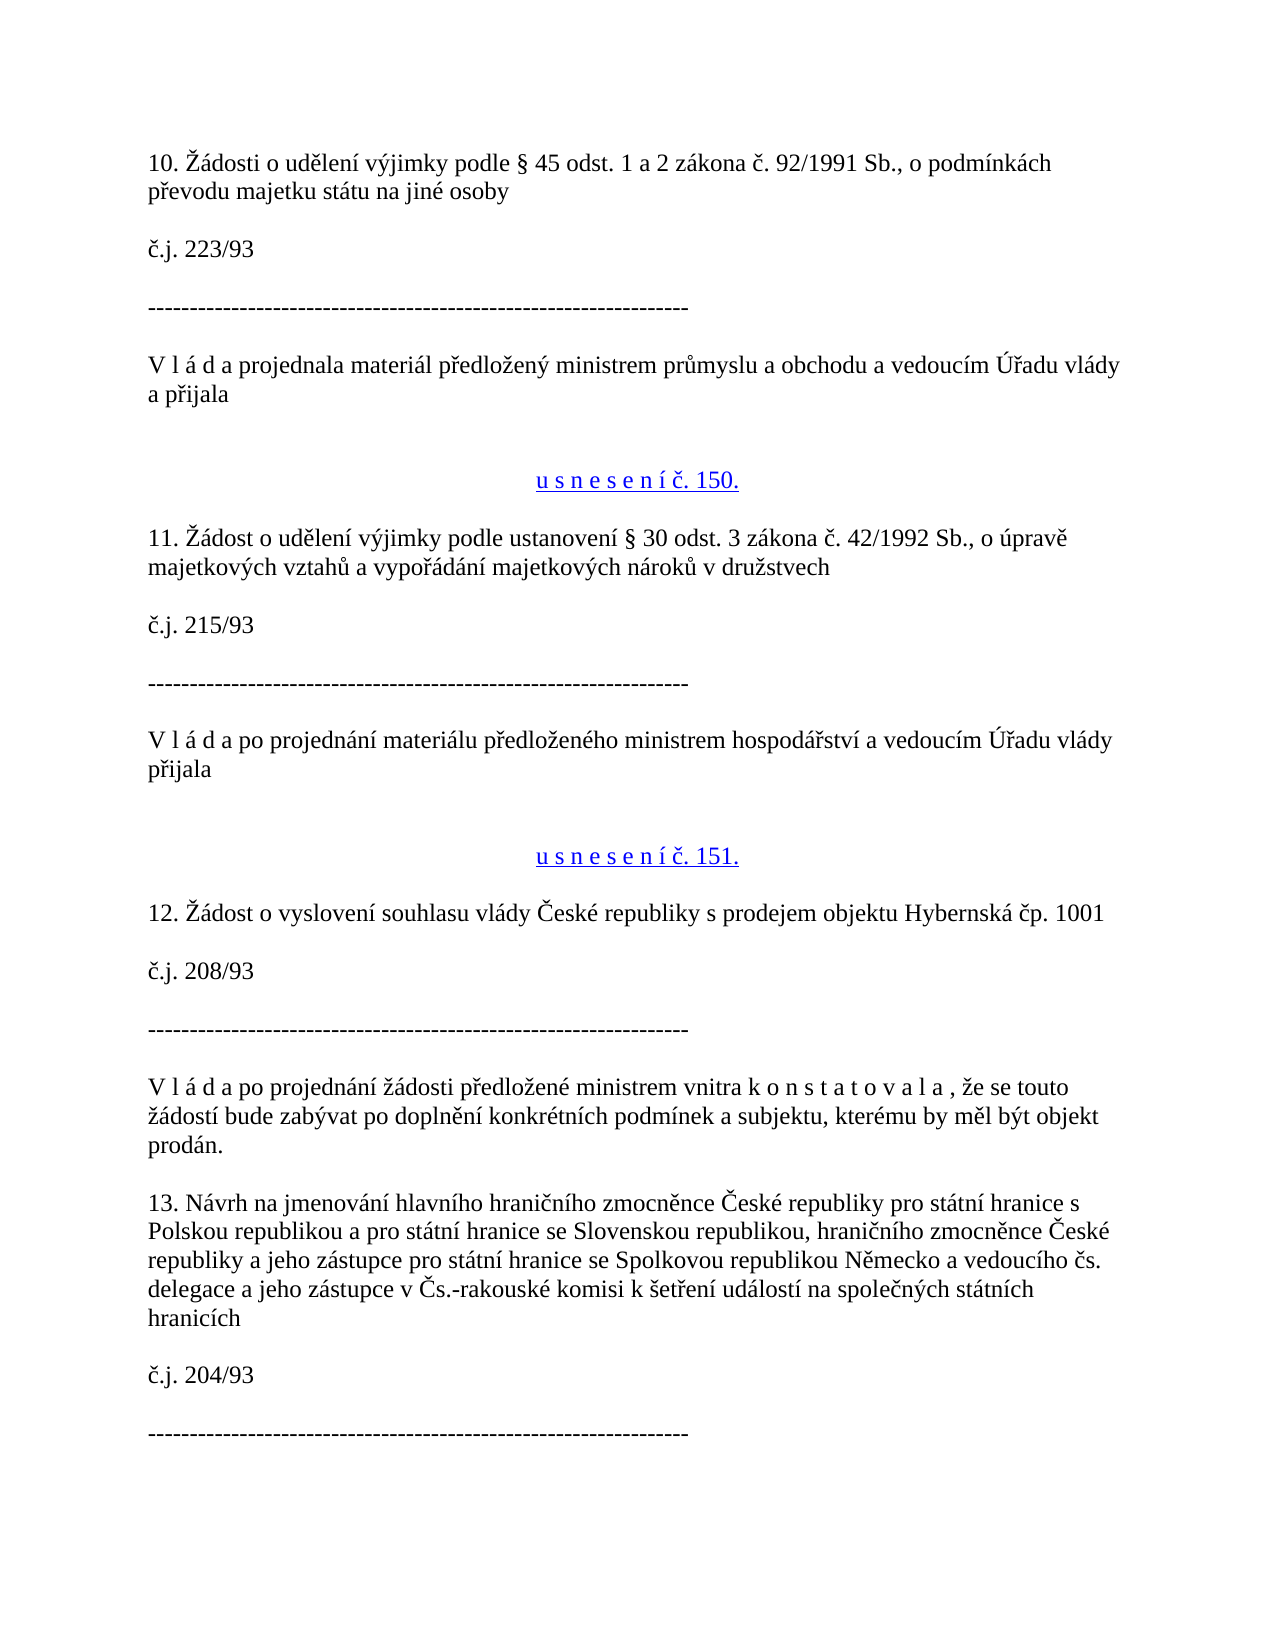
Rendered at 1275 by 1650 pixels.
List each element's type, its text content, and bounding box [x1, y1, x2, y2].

text u s n e s e n í č. 151. [148, 812, 1127, 870]
text ----------------------------------------------------------------- [148, 668, 1127, 696]
text 13. Návrh na jmenování hlavního hraničního zmocněnce České republiky pro státní hranice s Polskou republikou a pro státní hranice se Slovenskou republikou, hraničního zmocněnce České republiky a jeho zástupce pro státní hranice se Spolkovou republikou Německo a vedoucího čs. delegace a jeho zástupce v Čs.-rakouské komisi k šetření událostí na společných státních hranicích [148, 1188, 1127, 1331]
text č.j. 204/93 [148, 1361, 1127, 1389]
text 11. Žádost o udělení výjimky podle ustanovení § 30 odst. 3 zákona č. 42/1992 Sb., o úpravě majetkových vztahů a vypořádání majetkových nároků v družstvech [148, 494, 1127, 581]
text ----------------------------------------------------------------- [148, 1014, 1127, 1043]
text 10. Žádosti o udělení výjimky podle § 45 odst. 1 a 2 zákona č. 92/1991 Sb., o podmínkách převodu majetku státu na jiné osoby [148, 148, 1127, 205]
text V l á d a projednala materiál předložený ministrem průmyslu a obchodu a vedoucím Úřadu vlády a přijala [148, 350, 1127, 408]
text ----------------------------------------------------------------- [148, 1418, 1127, 1447]
text V l á d a po projednání materiálu předloženého ministrem hospodářství a vedoucím Úřadu vlády přijala [148, 726, 1127, 783]
text č.j. 223/93 [148, 234, 1127, 263]
text ----------------------------------------------------------------- [148, 292, 1127, 321]
text č.j. 215/93 [148, 610, 1127, 638]
text V l á d a po projednání žádosti předložené ministrem vnitra k o n s t a t o v a l a , že se touto žádostí bude zabývat po doplnění konkrétních podmínek a subjektu, kterému by měl být objekt prodán. [148, 1072, 1127, 1158]
text č.j. 208/93 [148, 956, 1127, 985]
text 12. Žádost o vyslovení souhlasu vlády České republiky s prodejem objektu Hybernská čp. 1001 [148, 870, 1127, 927]
text u s n e s e n í č. 150. [148, 437, 1127, 494]
